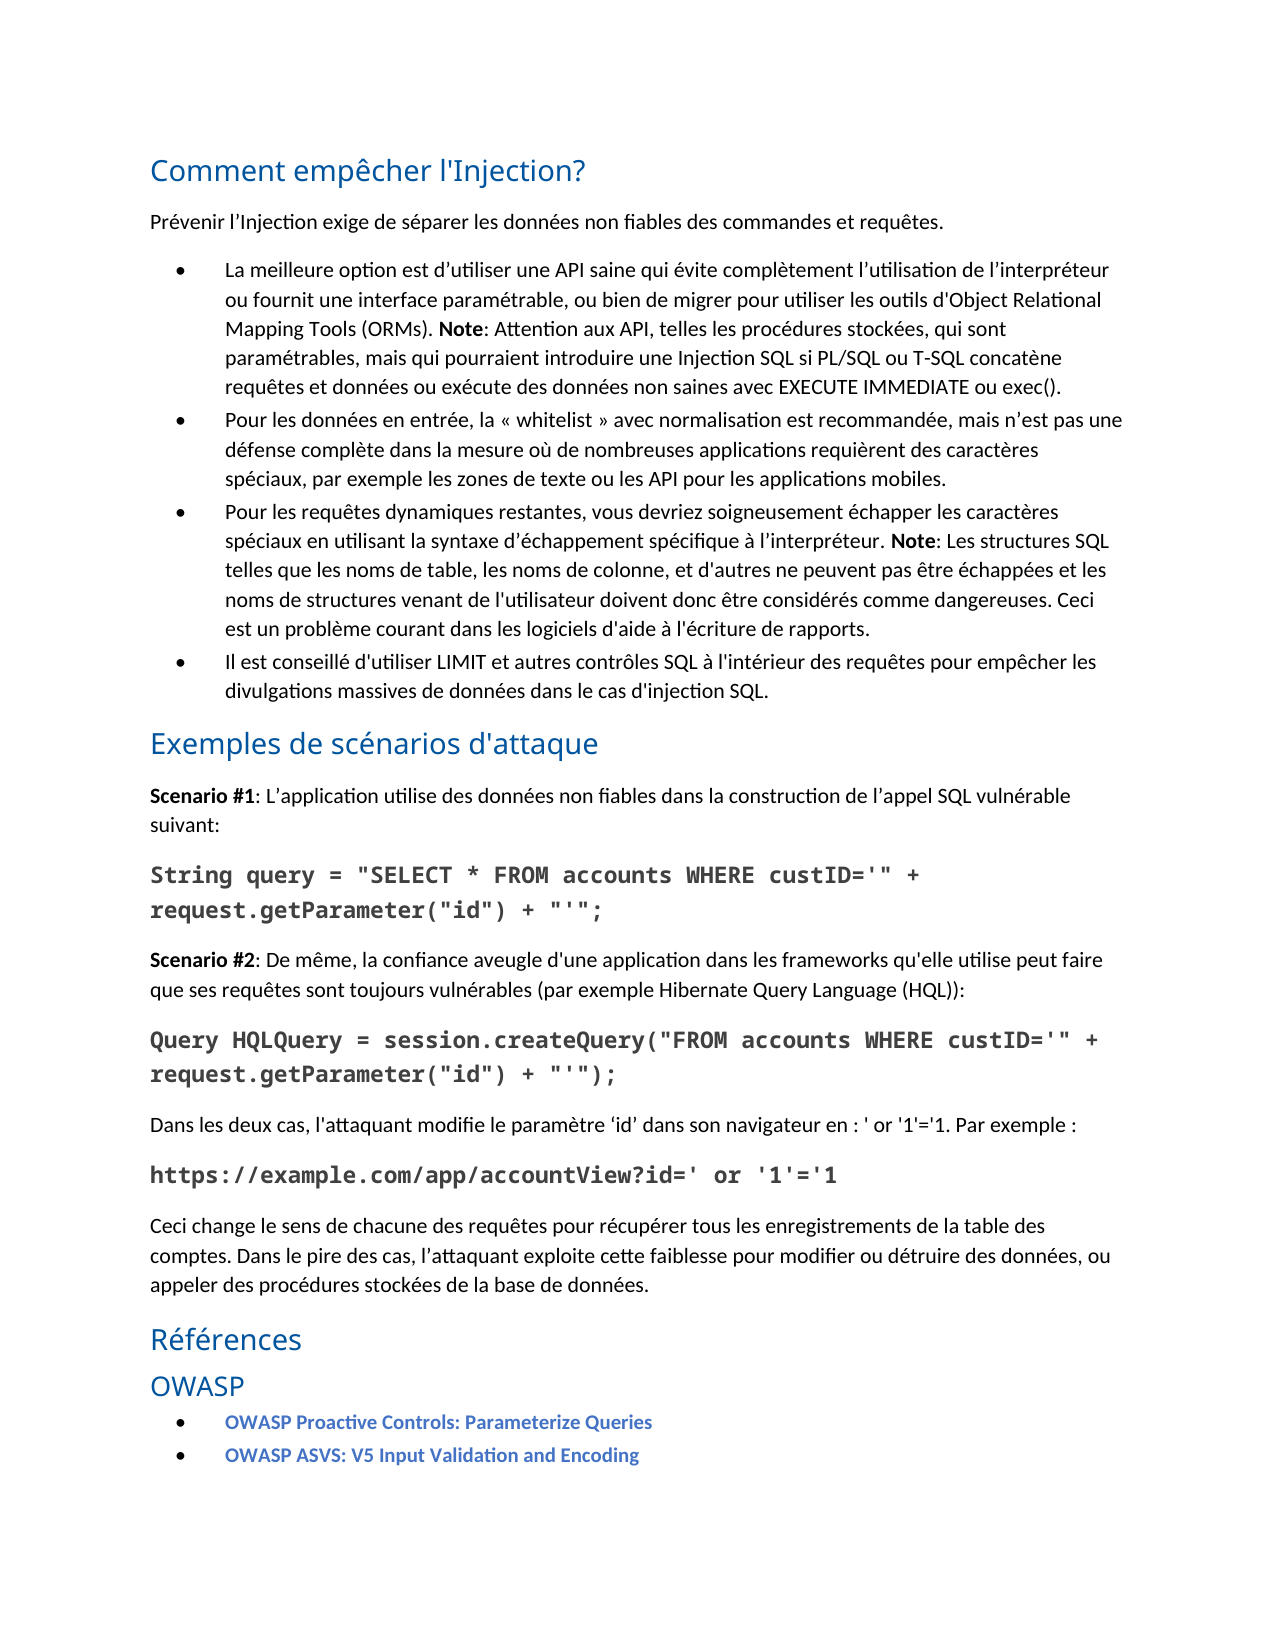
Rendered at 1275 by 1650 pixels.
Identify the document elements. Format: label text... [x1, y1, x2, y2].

list Pour les données en entrée, la « whitelist » avec normalisation est recommandée, mais n’est pas une défense complète dans la mesure où de nombreuses applications requièrent des caractères spéciaux, par exemple les zones de texte ou les API pour les applications mobiles. [175, 407, 1125, 492]
subtitle Exemples de scénarios d'attaque [150, 723, 1125, 763]
list Il est conseillé d'utiliser LIMIT et autres contrôles SQL à l'intérieur des requêtes pour empêcher les divulgations massives de données dans le cas d'injection SQL. [175, 648, 1125, 704]
subtitle Références [150, 1319, 1125, 1359]
text String query = "SELECT * FROM accounts WHERE custID='" + request.getParameter("id") + "'"; [150, 859, 1125, 925]
list Pour les requêtes dynamiques restantes, vous devriez soigneusement échapper les caractères spéciaux en utilisant la syntaxe d’échappement spécifique à l’interpréteur. Note: Les structures SQL telles que les noms de table, les noms de colonne, et d'autres ne peuvent pas être échappées et les noms de structures venant de l'utilisateur doivent donc être considérés comme dangereuses. Ceci est un problème courant dans les logiciels d'aide à l'écriture de rapports. [175, 498, 1125, 642]
list OWASP Proactive Controls: Parameterize Queries [175, 1408, 1125, 1434]
subtitle OWASP [150, 1367, 1125, 1404]
text Ceci change le sens de chacune des requêtes pour récupérer tous les enregistrements de la table des comptes. Dans le pire des cas, l’attaquant exploite cette faiblesse pour modifier ou détruire des données, ou appeler des procédures stockées de la base de données. [150, 1213, 1125, 1298]
text https://example.com/app/accountView?id=' or '1'='1 [150, 1159, 1125, 1191]
list La meilleure option est d’utiliser une API saine qui évite complètement l’utilisation de l’interpréteur ou fournit une interface paramétrable, ou bien de migrer pour utiliser les outils d'Object Relational Mapping Tools (ORMs). Note: Attention aux API, telles les procédures stockées, qui sont paramétrables, mais qui pourraient introduire une Injection SQL si PL/SQL ou T-SQL concatène requêtes et données ou exécute des données non saines avec EXECUTE IMMEDIATE ou exec(). [175, 256, 1125, 400]
list OWASP ASVS: V5 Input Validation and Encoding [175, 1441, 1125, 1467]
text Dans les deux cas, l'attaquant modifie le paramètre ‘id’ dans son navigateur en : ' or '1'='1. Par exemple : [150, 1111, 1125, 1138]
text Prévenir l’Injection exige de séparer les données non fiables des commandes et requêtes. [150, 208, 1125, 235]
subtitle Comment empêcher l'Injection? [150, 150, 1125, 190]
text Scenario #2: De même, la confiance aveugle d'une application dans les frameworks qu'elle utilise peut faire que ses requêtes sont toujours vulnérables (par exemple Hibernate Query Language (HQL)): [150, 947, 1125, 1003]
text Query HQLQuery = session.createQuery("FROM accounts WHERE custID='" + request.getParameter("id") + "'"); [150, 1024, 1125, 1089]
text Scenario #1: L’application utilise des données non fiables dans la construction de l’appel SQL vulnérable suivant: [150, 782, 1125, 838]
